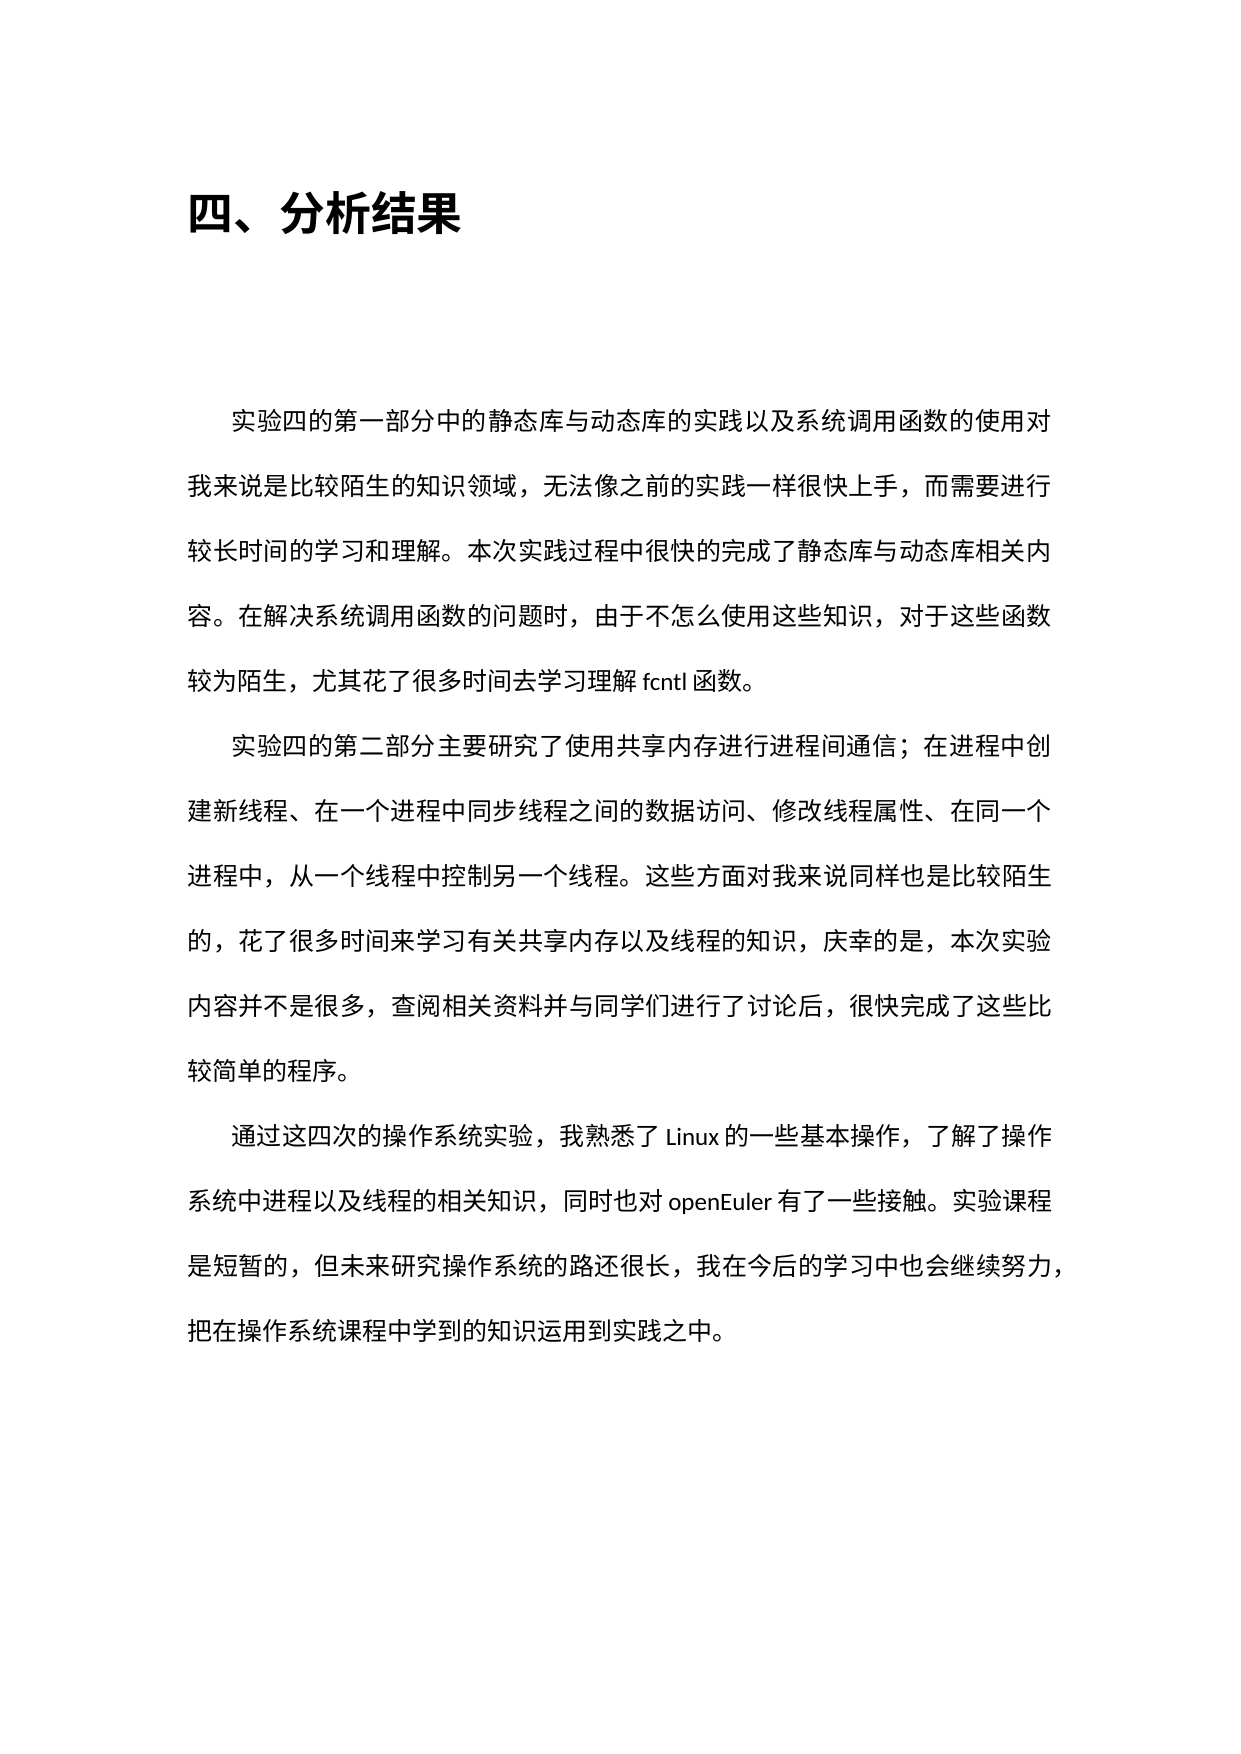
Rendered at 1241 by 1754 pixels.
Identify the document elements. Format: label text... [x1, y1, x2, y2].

text 实验四的第二部分主要研究了使用共享内存进行进程间通信；在进程中创建新线程、在一个进程中同步线程之间的数据访问、修改线程属性、在同一个进程中，从一个线程中控制另一个线程。这些方面对我来说同样也是比较陌生的，花了很多时间来学习有关共享内存以及线程的知识，庆幸的是，本次实验内容并不是很多，查阅相关资料并与同学们进行了讨论后，很快完成了这些比较简单的程序。 [187, 712, 1053, 1102]
text 实验四的第一部分中的静态库与动态库的实践以及系统调用函数的使用对我来说是比较陌生的知识领域，无法像之前的实践一样很快上手，而需要进行较长时间的学习和理解。本次实践过程中很快的完成了静态库与动态库相关内容。在解决系统调用函数的问题时，由于不怎么使用这些知识，对于这些函数较为陌生，尤其花了很多时间去学习理解fcntl函数。 [187, 387, 1053, 712]
text 通过这四次的操作系统实验，我熟悉了Linux的一些基本操作，了解了操作系统中进程以及线程的相关知识，同时也对openEuler有了一些接触。实验课程是短暂的，但未来研究操作系统的路还很长，我在今后的学习中也会继续努力，把在操作系统课程中学到的知识运用到实践之中。 [187, 1102, 1053, 1362]
subtitle 分析结果 [187, 162, 1053, 259]
